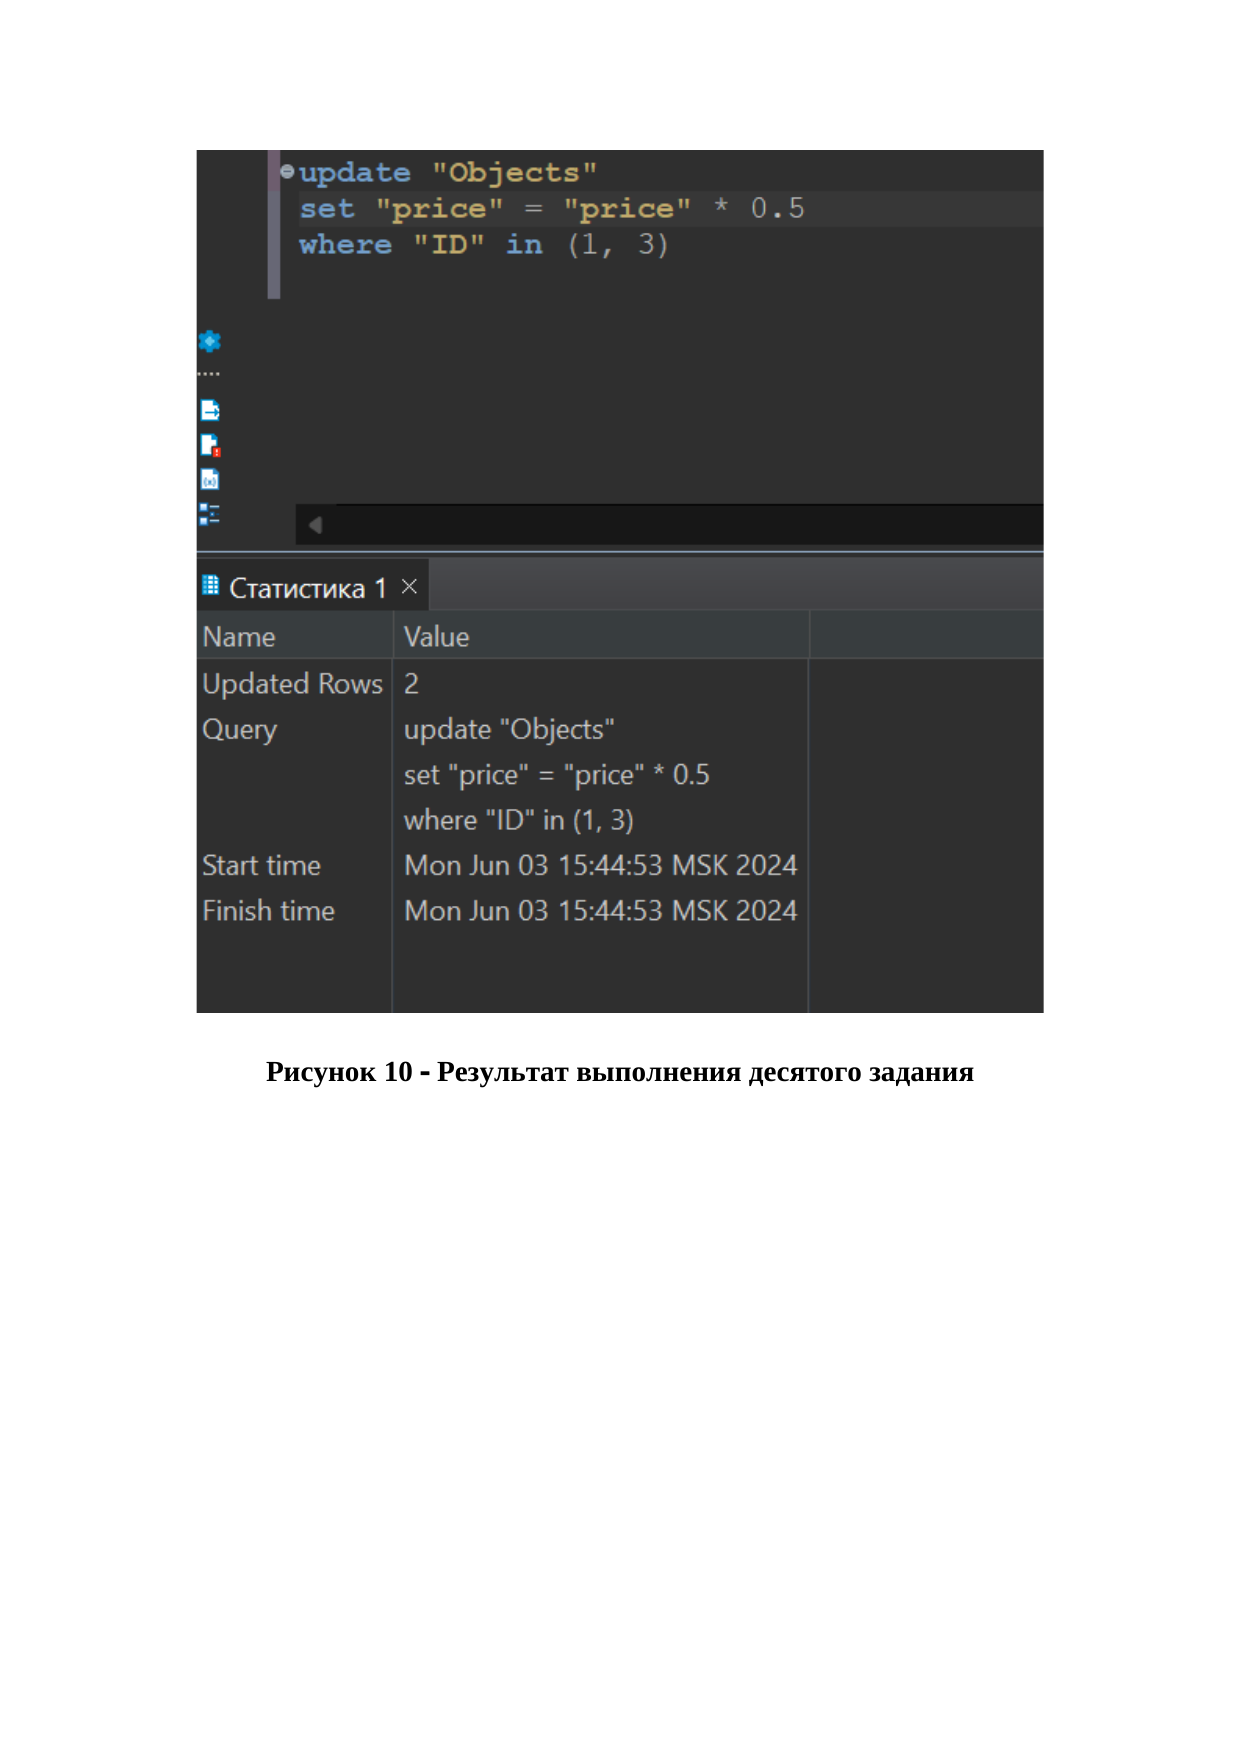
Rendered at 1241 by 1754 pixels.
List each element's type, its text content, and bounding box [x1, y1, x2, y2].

text Рисунок 10 Результат выполнения десятого задания [150, 1054, 1090, 1088]
picture [196, 150, 1044, 1013]
